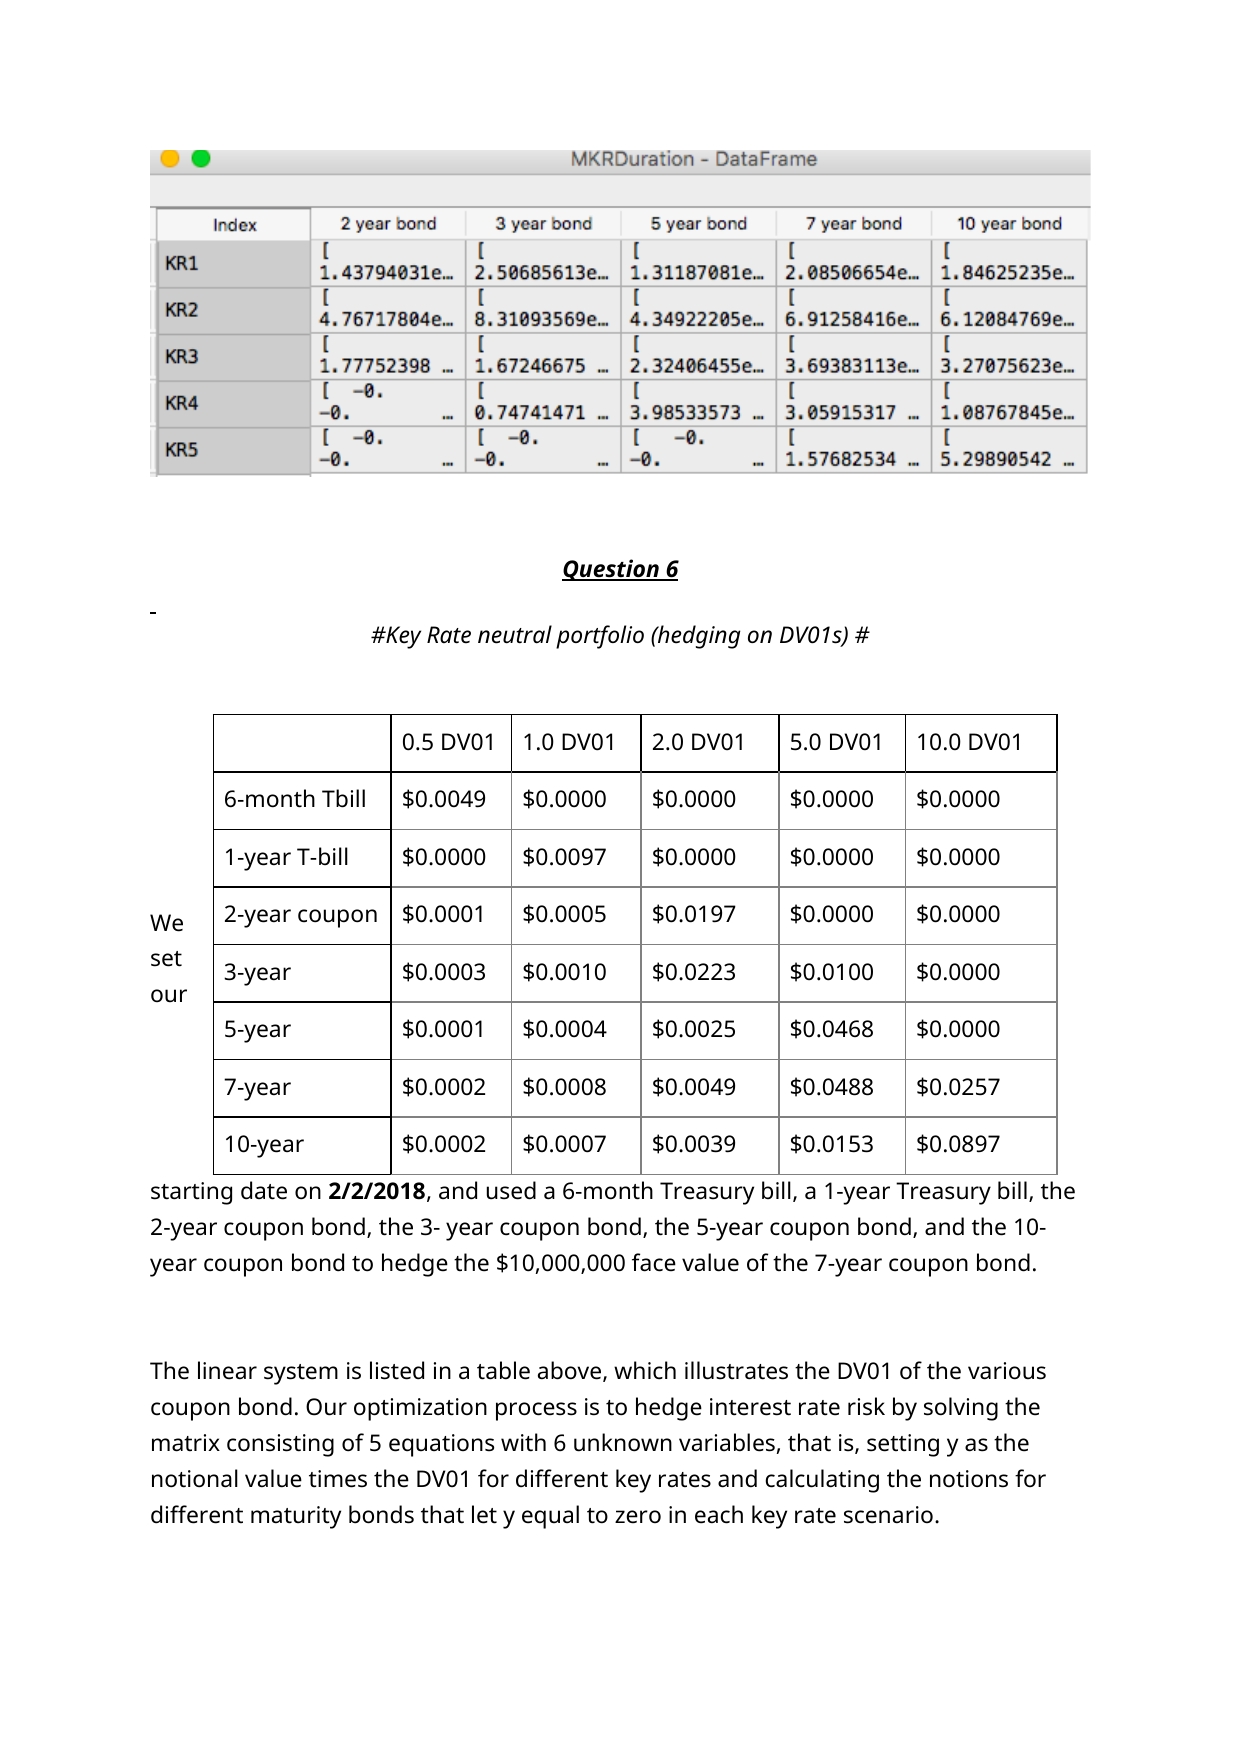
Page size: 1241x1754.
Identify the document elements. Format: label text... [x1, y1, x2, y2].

table_cell 1-year T-bill [214, 830, 390, 886]
table_cell $0.0468 [780, 1003, 905, 1059]
table_cell $0.0100 [780, 945, 905, 1001]
table_header [214, 715, 390, 771]
table_cell $0.0001 [392, 1003, 511, 1059]
text The linear system is listed in a table above, which illustrates the DV01 of the various coupon bond. Our optimization process is to hedge interest rate risk by solving the matrix consisting of 5 equations with 6 unknown variables, that is, setting y as the notional value times the DV01 for different key rates and calculating the notions for different maturity bonds that let y equal to zero in each key rate scenario. [150, 1355, 1090, 1530]
picture [150, 150, 1091, 477]
table_cell $0.0257 [906, 1060, 1056, 1116]
table_cell $0.0000 [780, 888, 905, 944]
table_cell $0.0897 [906, 1118, 1056, 1174]
table_header 1.0 DV01 [512, 715, 640, 771]
text #Key Rate neutral portfolio (hedging on DV01s) # [150, 619, 1090, 650]
text We set our starting date on 2/2/2018, and used a 6-month Treasury bill, a 1-year Treasury bill, the 2-year coupon bond, the 3- year coupon bond, the 5-year coupon bond, and the 10-year coupon bond to hedge the $10,000,000 face value of the 7-year coupon bond. [150, 906, 1090, 1278]
table_cell $0.0008 [512, 1060, 640, 1116]
table_header 0.5 DV01 [392, 715, 511, 771]
table_cell $0.0010 [512, 945, 640, 1001]
table_cell $0.0005 [512, 888, 640, 944]
table_cell 2-year coupon [214, 888, 390, 944]
table_cell $0.0197 [642, 888, 778, 944]
table_cell $0.0000 [512, 773, 640, 829]
table_header 5.0 DV01 [780, 715, 905, 771]
table_cell $0.0000 [392, 830, 511, 886]
table_cell 6-month Tbill [214, 773, 390, 829]
table_cell $0.0039 [642, 1118, 778, 1174]
table_header 10.0 DV01 [906, 715, 1056, 771]
table_cell $0.0000 [906, 945, 1056, 1001]
table_cell $0.0000 [780, 773, 905, 829]
table_cell $0.0000 [906, 830, 1056, 886]
table_cell $0.0002 [392, 1060, 511, 1116]
table_cell $0.0049 [642, 1060, 778, 1116]
text Question 6 [150, 553, 1090, 584]
table_cell $0.0000 [642, 830, 778, 886]
table_cell $0.0488 [780, 1060, 905, 1116]
table_cell $0.0001 [392, 888, 511, 944]
table_cell 5-year [214, 1003, 390, 1059]
table_cell $0.0004 [512, 1003, 640, 1059]
table_cell 3-year [214, 945, 390, 1001]
table_cell $0.0223 [642, 945, 778, 1001]
table_cell $0.0000 [906, 888, 1056, 944]
table_cell $0.0000 [906, 773, 1056, 829]
table_cell $0.0000 [780, 830, 905, 886]
table_cell 7-year [214, 1060, 390, 1116]
table_cell $0.0000 [642, 773, 778, 829]
table_cell $0.0025 [642, 1003, 778, 1059]
table_cell $0.0007 [512, 1118, 640, 1174]
table_cell 10-year [214, 1118, 390, 1174]
table_header 2.0 DV01 [642, 715, 778, 771]
table_cell $0.0097 [512, 830, 640, 886]
table_cell $0.0002 [392, 1118, 511, 1174]
table_cell $0.0000 [906, 1003, 1056, 1059]
table_cell $0.0049 [392, 773, 511, 829]
table_cell $0.0003 [392, 945, 511, 1001]
table_cell $0.0153 [780, 1118, 905, 1174]
